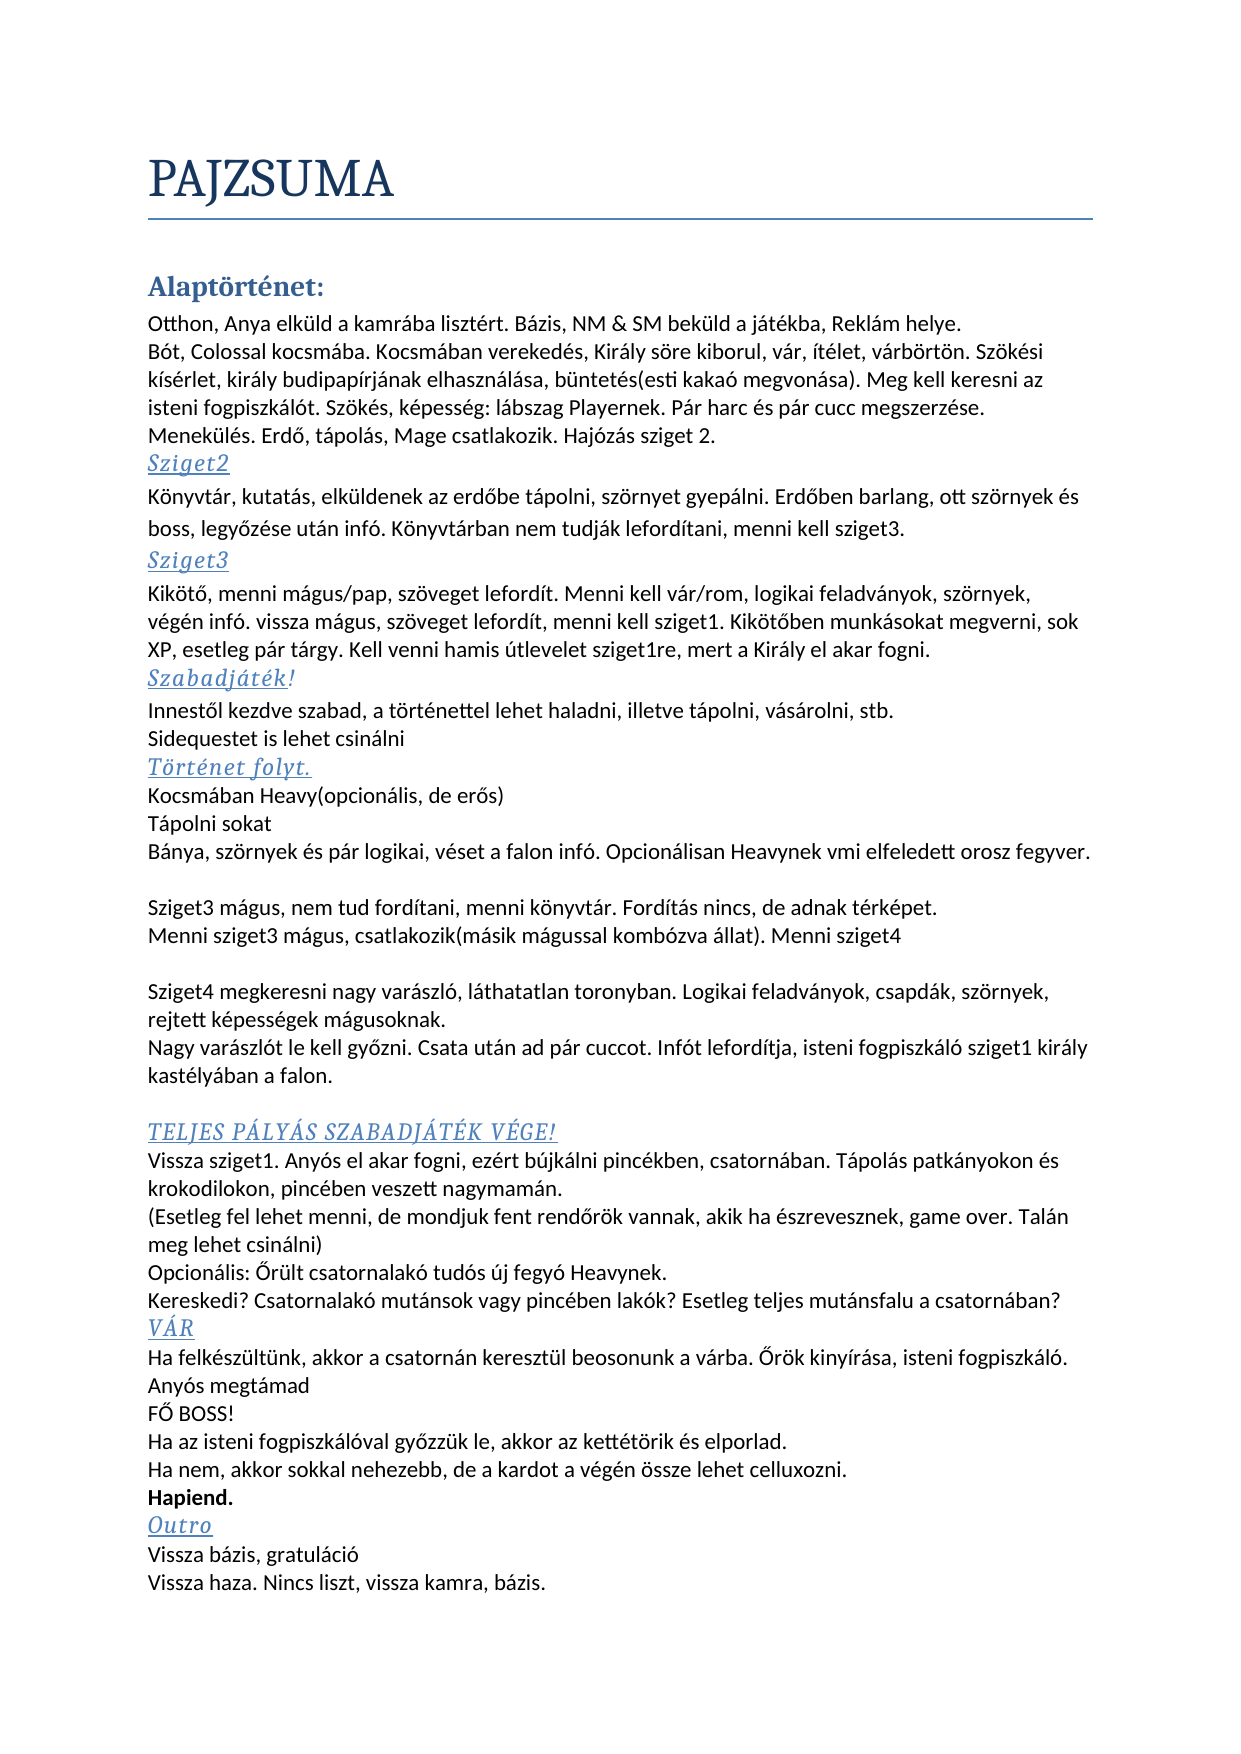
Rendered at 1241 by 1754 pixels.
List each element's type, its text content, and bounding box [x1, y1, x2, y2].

text TELJES PÁLYÁS SZABADJÁTÉK VÉGE! [148, 1117, 1093, 1146]
text Tápolni sokat [148, 809, 1093, 837]
subtitle Alaptörténet: [148, 270, 1093, 304]
text Ha nem, akkor sokkal nehezebb, de a kardot a végén össze lehet celluxozni. [148, 1455, 1093, 1483]
text FŐ BOSS! [148, 1399, 1093, 1427]
text Ha az isteni fogpiszkálóval győzzük le, akkor az kettétörik és elporlad. [148, 1427, 1093, 1455]
text Ha felkészültünk, akkor a csatornán keresztül beosonunk a várba. Őrök kinyírása, isteni fogpiszkáló. Anyós megtámad [148, 1343, 1093, 1399]
text Könyvtár, kutatás, elküldenek az erdőbe tápolni, szörnyet gyepálni. Erdőben barlang, ott szörnyek és boss, legyőzése után infó. Könyvtárban nem tudják lefordítani, menni kell sziget3. [148, 482, 1093, 542]
text Nagy varászlót le kell győzni. Csata után ad pár cuccot. Infót lefordítja, isteni fogpiszkáló sziget1 király kastélyában a falon. [148, 1033, 1093, 1089]
subtitle Sziget3 [148, 546, 1093, 575]
text Outro Vissza bázis, gratuláció Vissza haza. Nincs liszt, vissza kamra, bázis. [148, 1511, 1093, 1596]
text Kikötő, menni mágus/pap, szöveget lefordít. Menni kell vár/rom, logikai feladványok, szörnyek, végén infó. vissza mágus, szöveget lefordít, menni kell sziget1. Kikötőben munkásokat megverni, sok XP, esetleg pár tárgy. Kell venni hamis útlevelet sziget1re, mert a Király el akar fogni. [148, 579, 1093, 663]
text Hapiend. [148, 1483, 1093, 1511]
text Otthon, Anya elküld a kamrába lisztért. Bázis, NM & SM beküld a játékba, Reklám helye. Bót, Colossal kocsmába. Kocsmában verekedés, Király söre kiborul, vár, ítélet, várbörtön. Szökési kísérlet, király budipapírjának elhasználása, büntetés(esti kakaó megvonása). Meg kell keresni az isteni fogpiszkálót. Szökés, képesség: lábszag Playernek. Pár harc és pár cucc megszerzése. Menekülés. Erdő, tápolás, Mage csatlakozik. Hajózás sziget 2. [148, 309, 1093, 449]
subtitle Sziget2 [148, 449, 1093, 478]
subtitle Szabadjáték! [148, 663, 1093, 692]
text VÁR [148, 1314, 1093, 1343]
text Sziget4 megkeresni nagy varászló, láthatatlan toronyban. Logikai feladványok, csapdák, szörnyek, rejtett képességek mágusoknak. [148, 977, 1093, 1033]
text Bánya, szörnyek és pár logikai, véset a falon infó. Opcionálisan Heavynek vmi elfeledett orosz fegyver. [148, 837, 1093, 865]
text Innestől kezdve szabad, a történettel lehet haladni, illetve tápolni, vásárolni, stb. Sidequestet is lehet csinálni Történet folyt. Kocsmában Heavy(opcionális, de erős) [148, 696, 1093, 809]
text Menni sziget3 mágus, csatlakozik(másik mágussal kombózva állat). Menni sziget4 [148, 921, 1093, 949]
title PAJZSUMA [148, 148, 1093, 218]
text Opcionális: Őrült csatornalakó tudós új fegyó Heavynek. [148, 1258, 1093, 1286]
text (Esetleg fel lehet menni, de mondjuk fent rendőrök vannak, akik ha észrevesznek, game over. Talán meg lehet csinálni) [148, 1202, 1093, 1258]
text Sziget3 mágus, nem tud fordítani, menni könyvtár. Fordítás nincs, de adnak térképet. [148, 893, 1093, 921]
text Vissza sziget1. Anyós el akar fogni, ezért bújkálni pincékben, csatornában. Tápolás patkányokon és krokodilokon, pincében veszett nagymamán. [148, 1146, 1093, 1202]
text Kereskedi? Csatornalakó mutánsok vagy pincében lakók? Esetleg teljes mutánsfalu a csatornában? [148, 1286, 1093, 1314]
